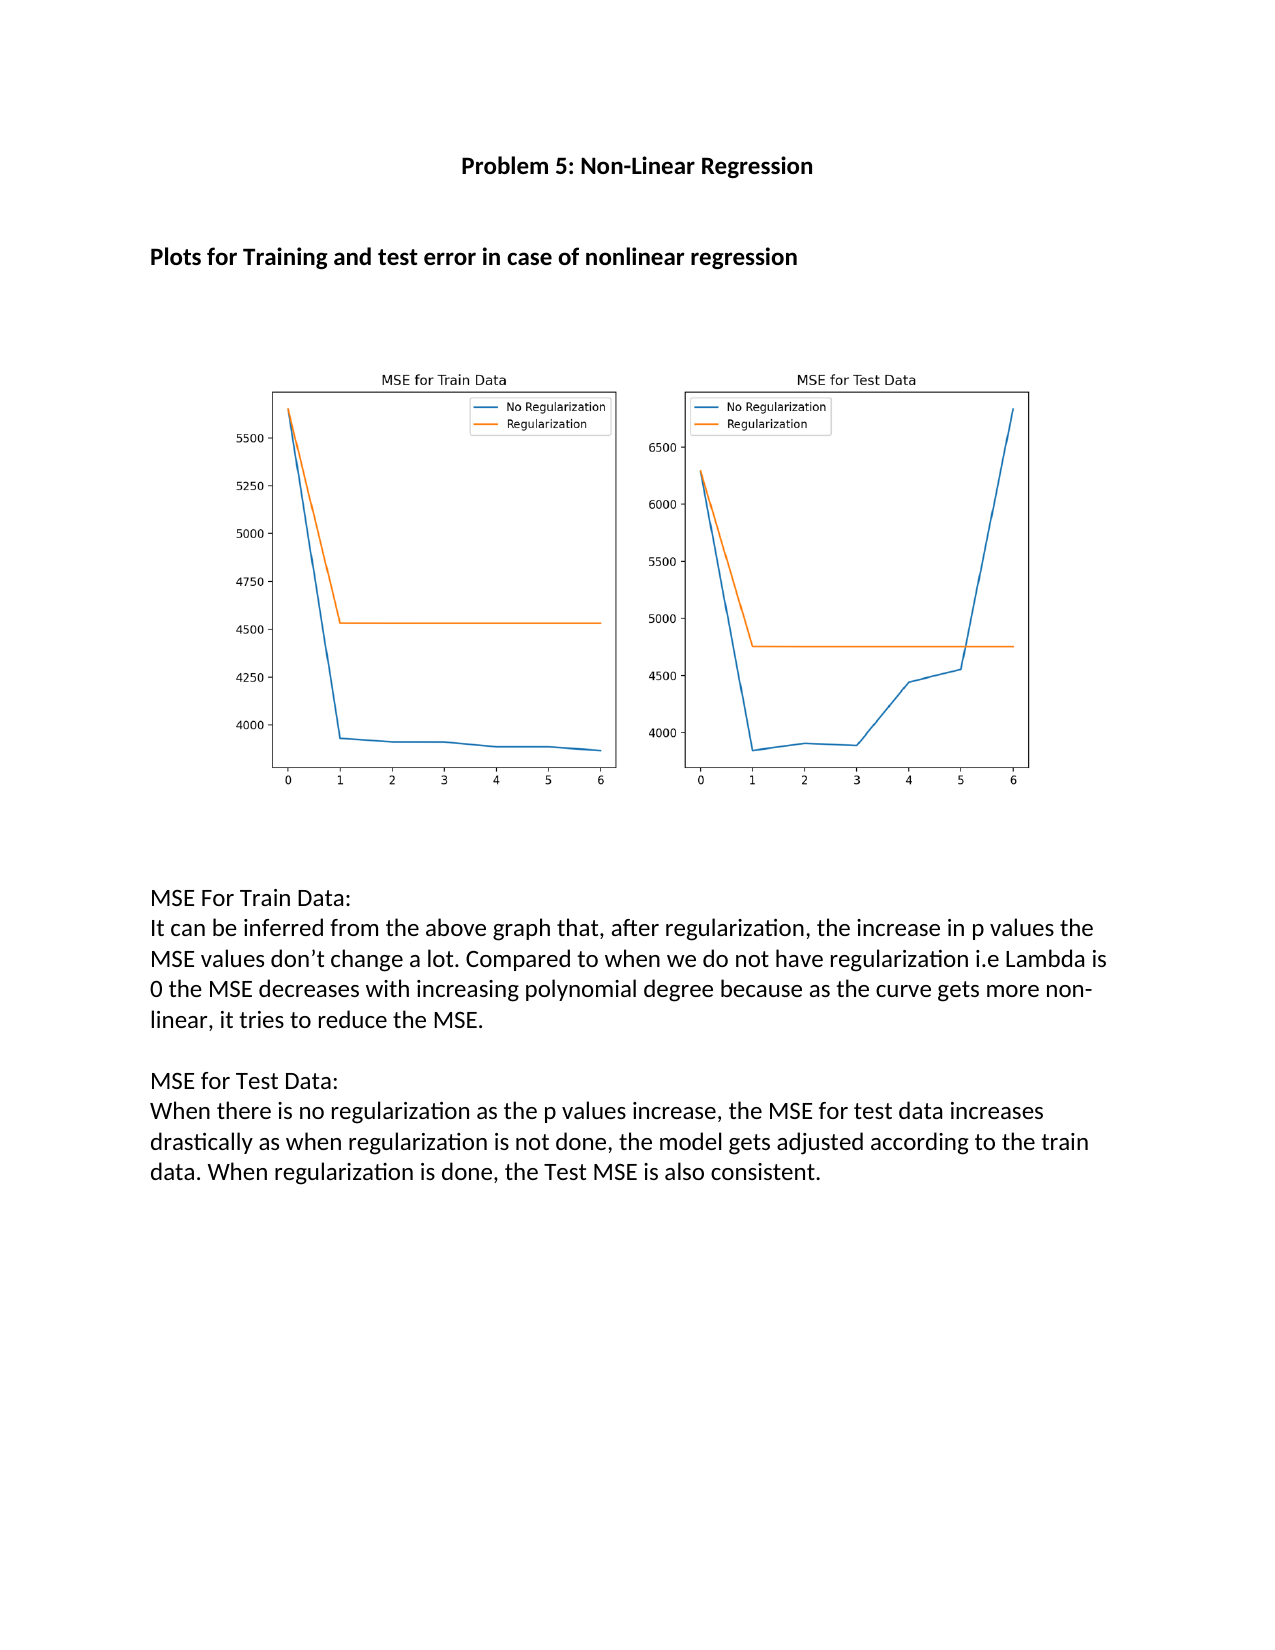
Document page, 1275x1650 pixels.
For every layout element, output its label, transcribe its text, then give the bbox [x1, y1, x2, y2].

text Plots for Training and test error in case of nonlinear regression [150, 242, 1125, 272]
text It can be inferred from the above graph that, after regularization, the increase in p values the MSE values don’t change a lot. Compared to when we do not have regularization i.e Lambda is 0 the MSE decreases with increasing polynomial degree because as the curve gets more non-linear, it tries to reduce the MSE. [150, 912, 1125, 1034]
text MSE for Test Data: [150, 1065, 1125, 1095]
text Problem 5: Non-Linear Regression [150, 150, 1125, 181]
picture [150, 333, 1125, 821]
text When there is no regularization as the p values increase, the MSE for test data increases drastically as when regularization is not done, the model gets adjusted according to the train data. When regularization is done, the Test MSE is also consistent. [150, 1095, 1125, 1187]
text MSE For Train Data: [150, 882, 1125, 912]
